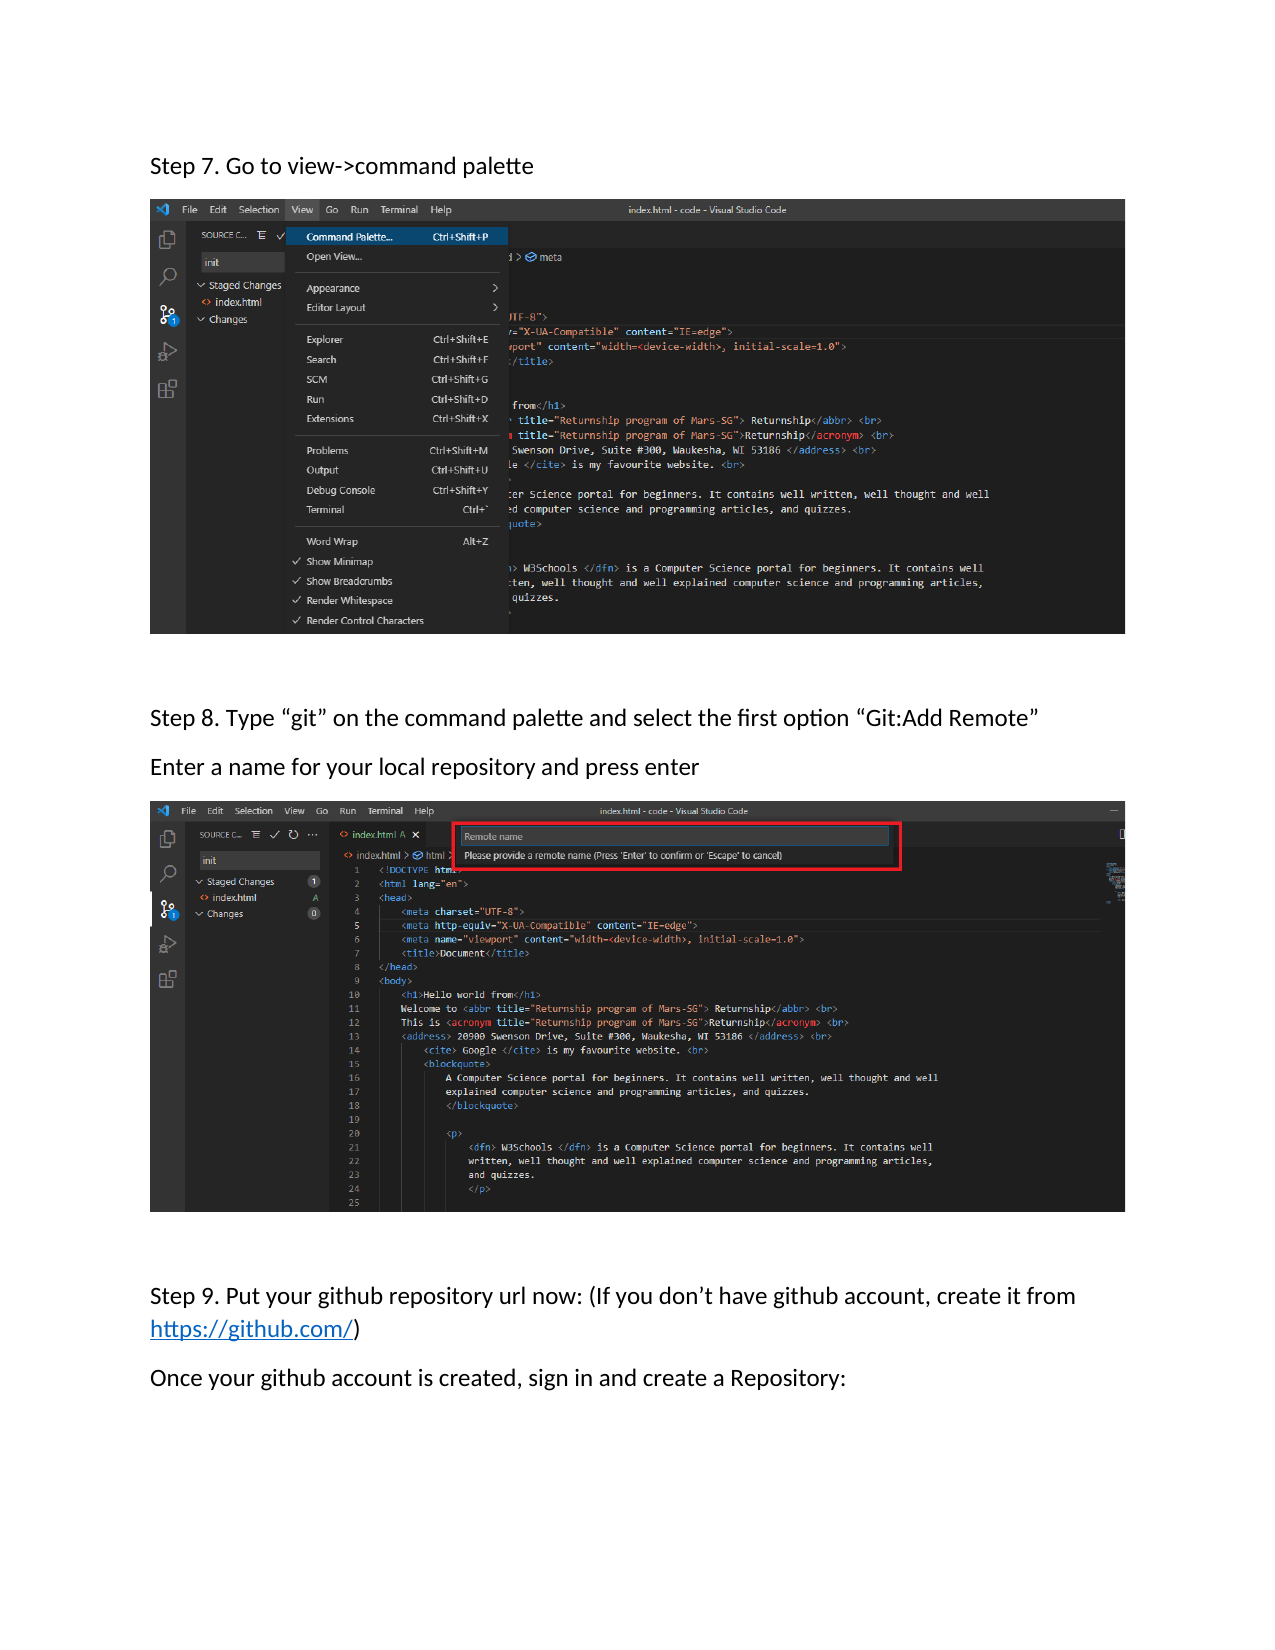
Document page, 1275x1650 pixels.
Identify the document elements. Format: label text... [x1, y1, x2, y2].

text Step 7. Go to view->command palette [150, 150, 1125, 181]
text Step 9. Put your github repository url now: (If you don’t have github account, create it from https://github.com/) [150, 1280, 1125, 1343]
picture [150, 801, 1125, 1212]
text Enter a name for your local repository and press enter [150, 751, 1125, 782]
picture [150, 199, 1125, 634]
text Step 8. Type “git” on the command palette and select the first option “Git:Add Remote” [150, 702, 1125, 732]
text Once your github account is created, sign in and create a Repository: [150, 1362, 1125, 1393]
